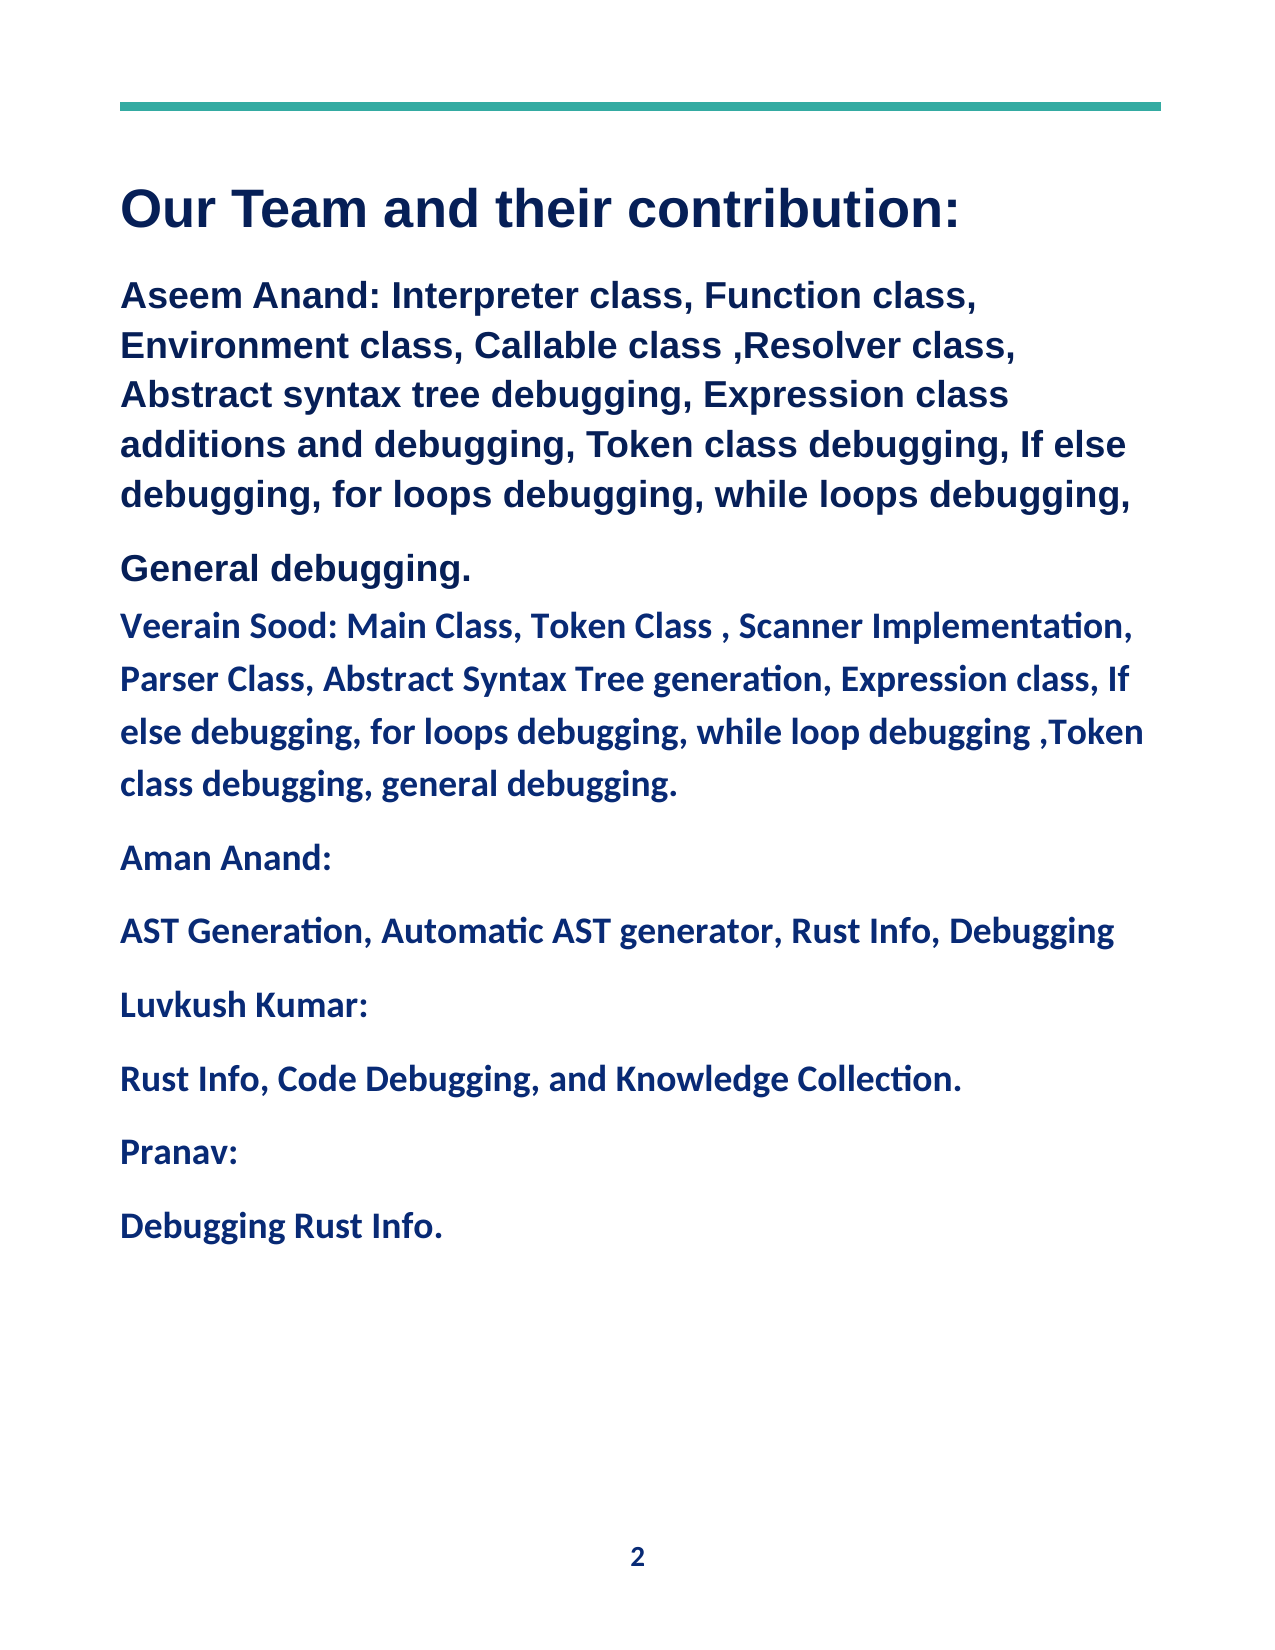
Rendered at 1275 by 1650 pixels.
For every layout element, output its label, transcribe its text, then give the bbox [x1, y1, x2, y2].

text Debugging Rust Info. [120, 1202, 1155, 1247]
subtitle Aseem Anand: Interpreter class, Function class, Environment class, Callable class ,Resolver class, Abstract syntax tree debugging, Expression class additions and debugging, Token class debugging, If else debugging, for loops debugging, while loops debugging, [120, 273, 1155, 515]
text AST Generation, Automatic AST generator, Rust Info, Debugging [120, 907, 1155, 953]
subtitle General debugging. [120, 546, 1155, 589]
text Veerain Sood: Main Class, Token Class , Scanner Implementation, Parser Class, Abstract Syntax Tree generation, Expression class, If else debugging, for loops debugging, while loop debugging ,Token class debugging, general debugging. [120, 602, 1155, 806]
text Luvkush Kumar: [120, 981, 1155, 1027]
text Aman Anand: [120, 834, 1155, 880]
subtitle Our Team and their contribution: [120, 177, 1155, 239]
text Rust Info, Code Debugging, and Knowledge Collection. [120, 1054, 1155, 1100]
text Pranav: [120, 1128, 1155, 1174]
